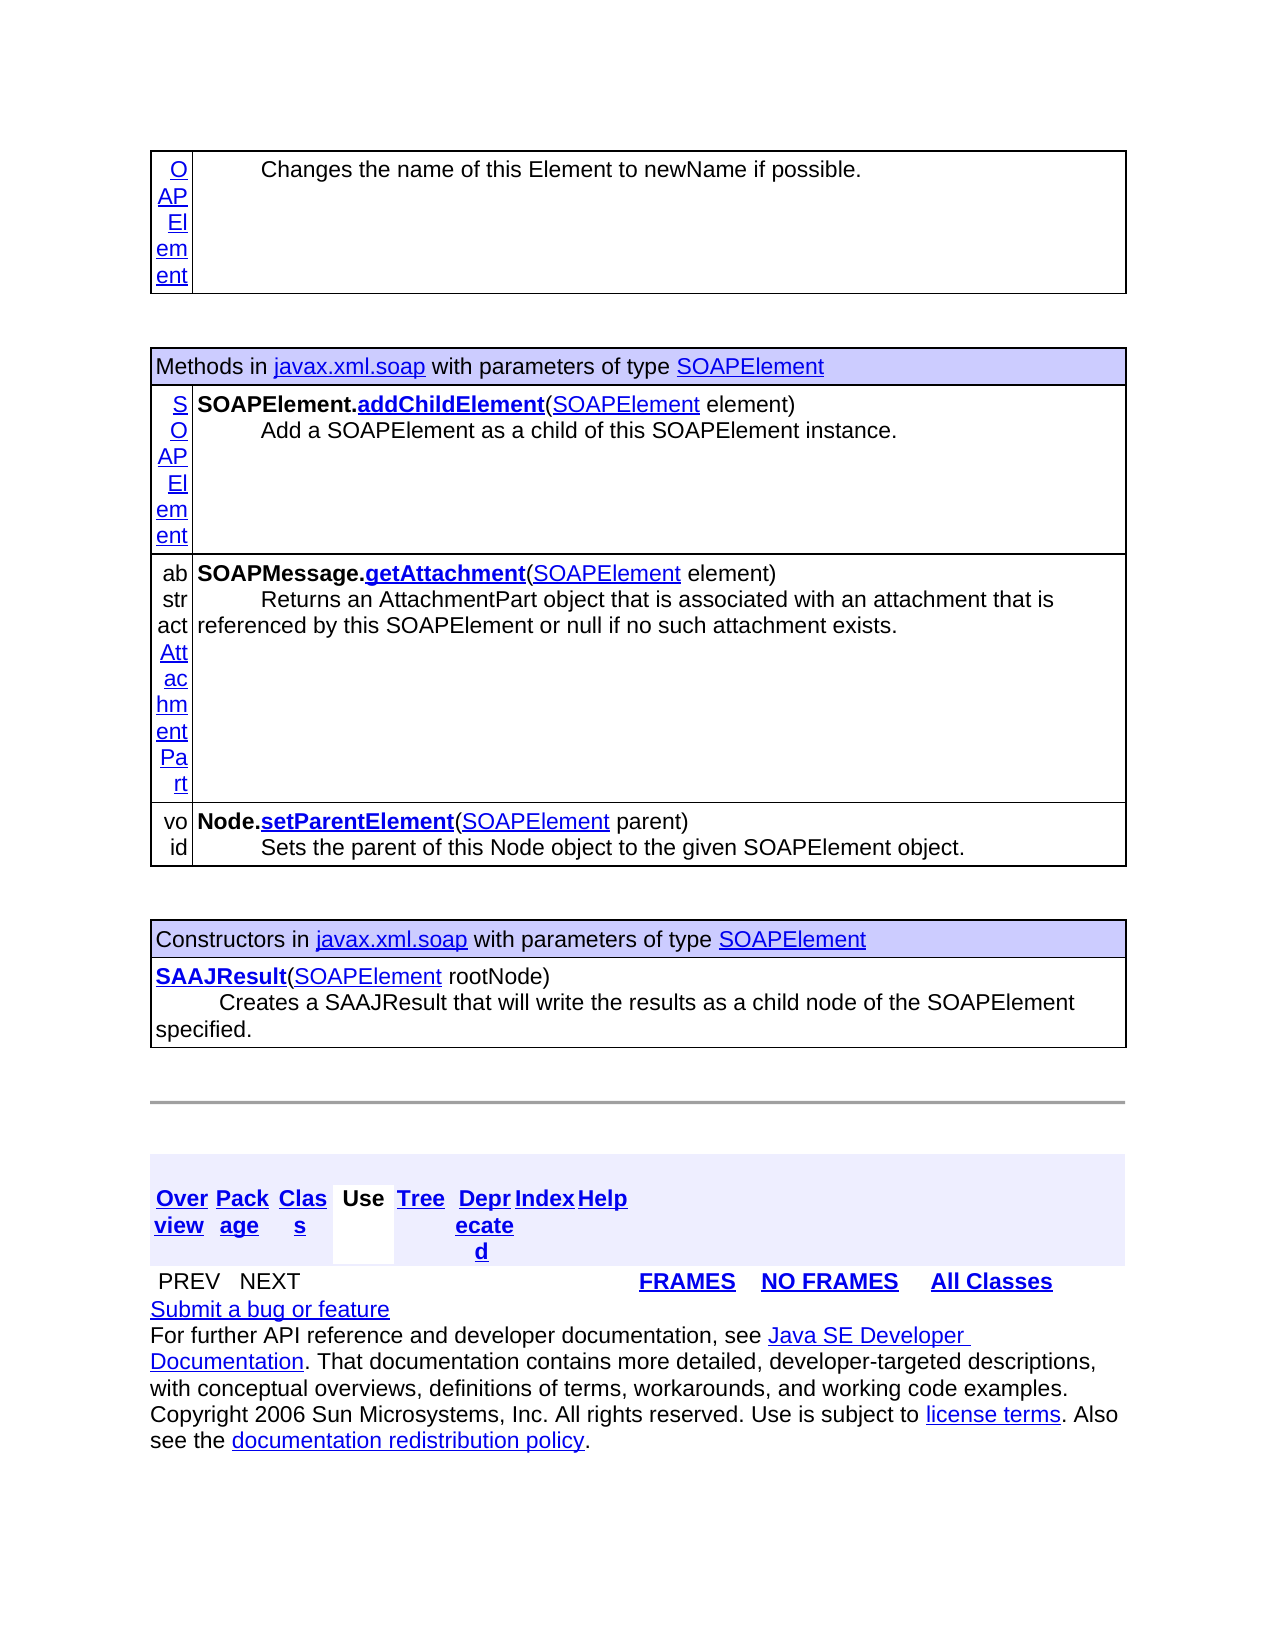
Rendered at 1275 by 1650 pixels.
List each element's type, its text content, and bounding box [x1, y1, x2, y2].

table_cell SAAJResult(SOAPElement rootNode) Creates a SAAJResult that will write the results as a child node of the SOAPElement specified. [152, 958, 1125, 1047]
table_cell Node.setParentElement(SOAPElement parent) Sets the parent of this Node object to the given SOAPElement object. [193, 803, 1125, 865]
text For further API reference and developer documentation, see Java SE Developer Documentation. That documentation contains more detailed, developer-targeted descriptions, with conceptual overviews, definitions of terms, workarounds, and working code examples. [150, 1322, 1125, 1401]
table_header Constructors in javax.xml.soap with parameters of type SOAPElement [152, 921, 1125, 957]
table_cell SOAPElement [152, 152, 192, 293]
table_cell abstract AttachmentPart [152, 555, 192, 801]
table_cell SOAPElement.addChildElement(SOAPElement element) Add a SOAPElement as a child of this SOAPElement instance. [193, 386, 1125, 553]
table_header Methods in javax.xml.soap with parameters of type SOAPElement [152, 349, 1125, 384]
text Submit a bug or feature [150, 1296, 1125, 1322]
table_cell PREV NEXT [150, 1266, 637, 1296]
table_header [150, 1154, 1125, 1266]
text Copyright 2006 Sun Microsystems, Inc. All rights reserved. Use is subject to license terms. Also see the documentation redistribution policy. [150, 1401, 1125, 1454]
table_cell FRAMES NO FRAMES All Classes [638, 1266, 1125, 1296]
table_cell SOAPElement [152, 386, 192, 553]
table_cell void [152, 803, 192, 865]
table_cell SOAPMessage.getAttachment(SOAPElement element) Returns an AttachmentPart object that is associated with an attachment that is referenced by this SOAPElement or null if no such attachment exists. [193, 555, 1125, 801]
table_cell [193, 152, 1125, 293]
